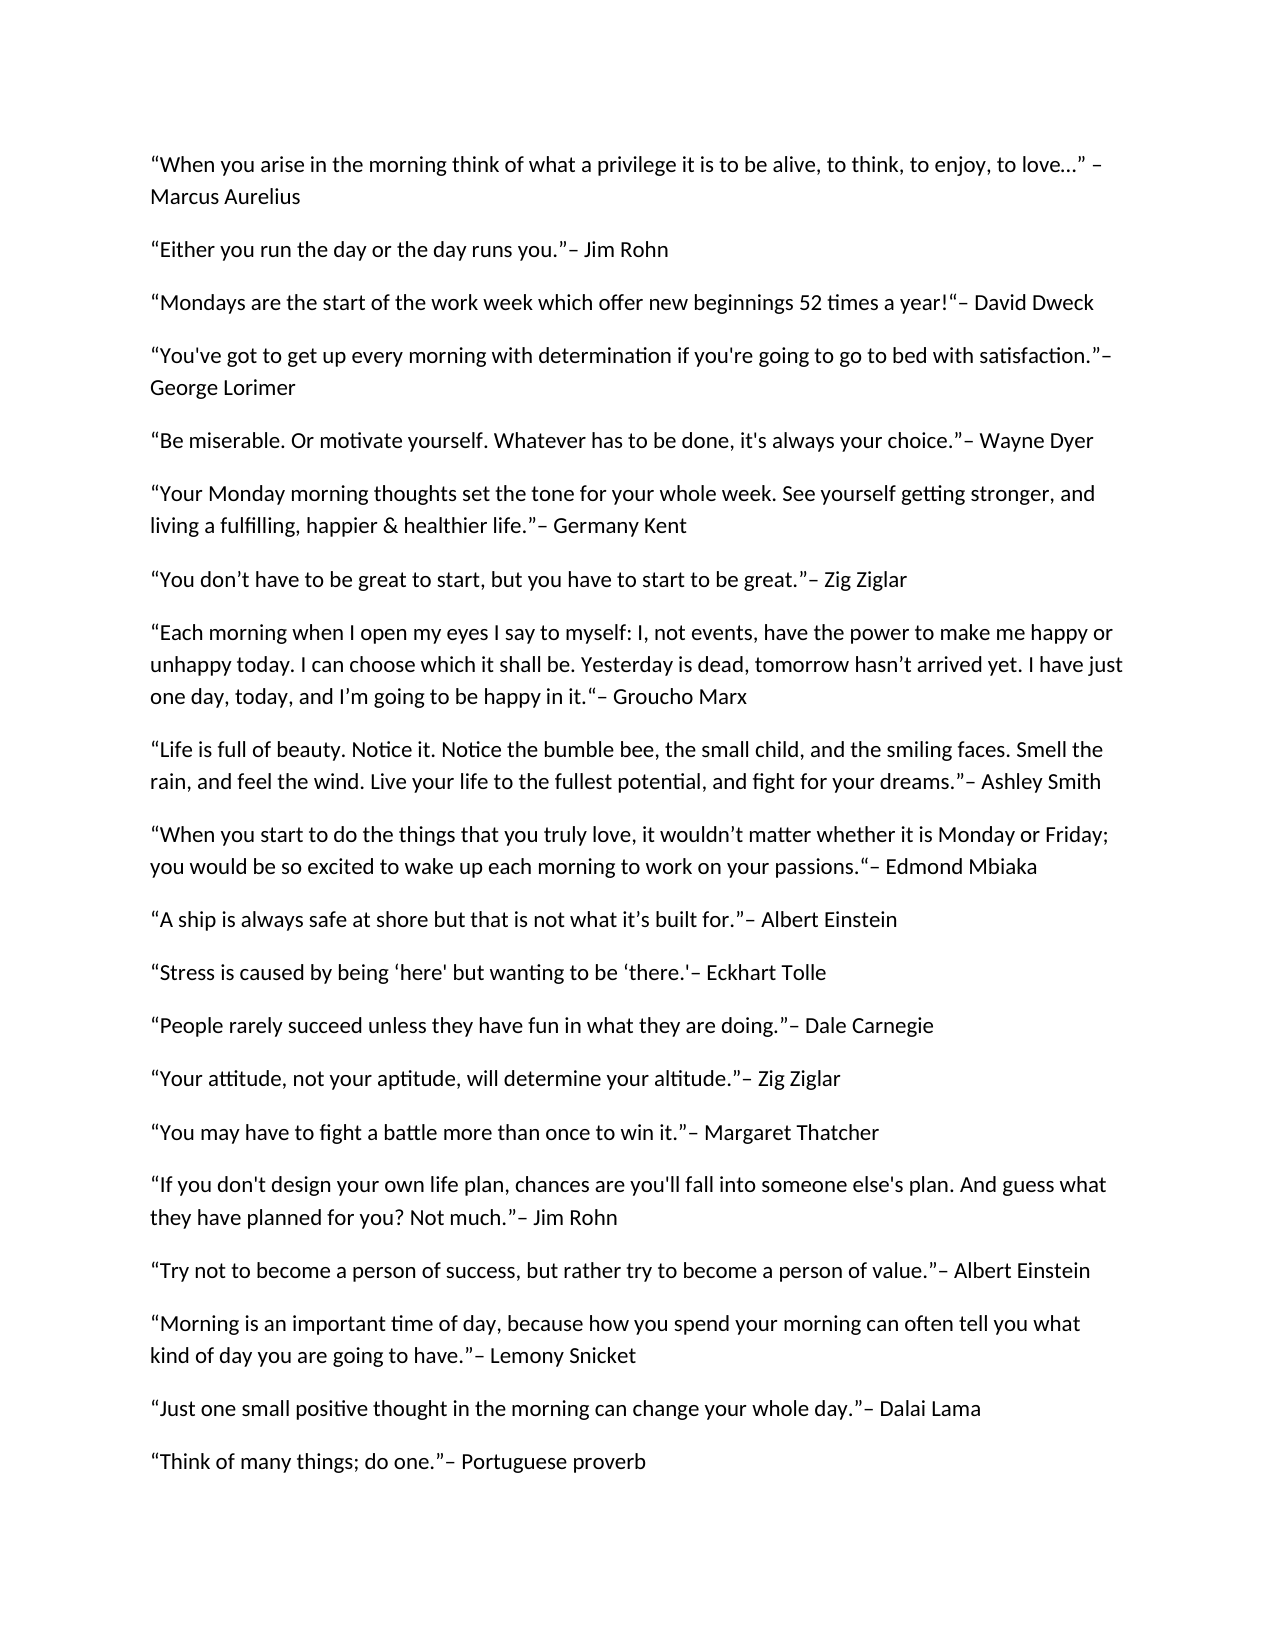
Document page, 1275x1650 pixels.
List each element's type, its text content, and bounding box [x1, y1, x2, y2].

text “You don’t have to be great to start, but you have to start to be great.”– Zig Ziglar [150, 565, 1125, 593]
text “Either you run the day or the day runs you.”– Jim Rohn [150, 235, 1125, 263]
text “Mondays are the start of the work week which offer new beginnings 52 times a year!“– David Dweck [150, 288, 1125, 316]
text “You've got to get up every morning with determination if you're going to go to bed with satisfaction.”– George Lorimer [150, 341, 1125, 401]
text “Each morning when I open my eyes I say to myself: I, not events, have the power to make me happy or unhappy today. I can choose which it shall be. Yesterday is dead, tomorrow hasn’t arrived yet. I have just one day, today, and I’m going to be happy in it.“– Groucho Marx [150, 618, 1125, 710]
text “People rarely succeed unless they have fun in what they are doing.”– Dale Carnegie [150, 1012, 1125, 1039]
text “When you arise in the morning think of what a privilege it is to be alive, to think, to enjoy, to love…” – Marcus Aurelius [150, 150, 1125, 210]
text “Your Monday morning thoughts set the tone for your whole week. See yourself getting stronger, and living a fulfilling, happier & healthier life.”– Germany Kent [150, 479, 1125, 540]
text “Life is full of beauty. Notice it. Notice the bumble bee, the small child, and the smiling faces. Smell the rain, and feel the wind. Live your life to the fullest potential, and fight for your dreams.”– Ashley Smith [150, 735, 1125, 795]
text “A ship is always safe at shore but that is not what it’s built for.”– Albert Einstein [150, 906, 1125, 933]
text “When you start to do the things that you truly love, it wouldn’t matter whether it is Monday or Friday; you would be so excited to wake up each morning to work on your passions.“– Edmond Mbiaka [150, 820, 1125, 881]
text “You may have to fight a battle more than once to win it.”– Margaret Thatcher [150, 1118, 1125, 1146]
text “Think of many things; do one.”– Portuguese proverb [150, 1447, 1125, 1475]
text “Morning is an important time of day, because how you spend your morning can often tell you what kind of day you are going to have.”– Lemony Snicket [150, 1309, 1125, 1369]
text “Just one small positive thought in the morning can change your whole day.”– Dalai Lama [150, 1394, 1125, 1422]
text “Your attitude, not your aptitude, will determine your altitude.”– Zig Ziglar [150, 1064, 1125, 1093]
text “Try not to become a person of success, but rather try to become a person of value.”– Albert Einstein [150, 1256, 1125, 1284]
text “If you don't design your own life plan, chances are you'll fall into someone else's plan. And guess what they have planned for you? Not much.”– Jim Rohn [150, 1171, 1125, 1231]
text “Stress is caused by being ‘here' but wanting to be ‘there.'– Eckhart Tolle [150, 958, 1125, 987]
text “Be miserable. Or motivate yourself. Whatever has to be done, it's always your choice.”– Wayne Dyer [150, 426, 1125, 454]
